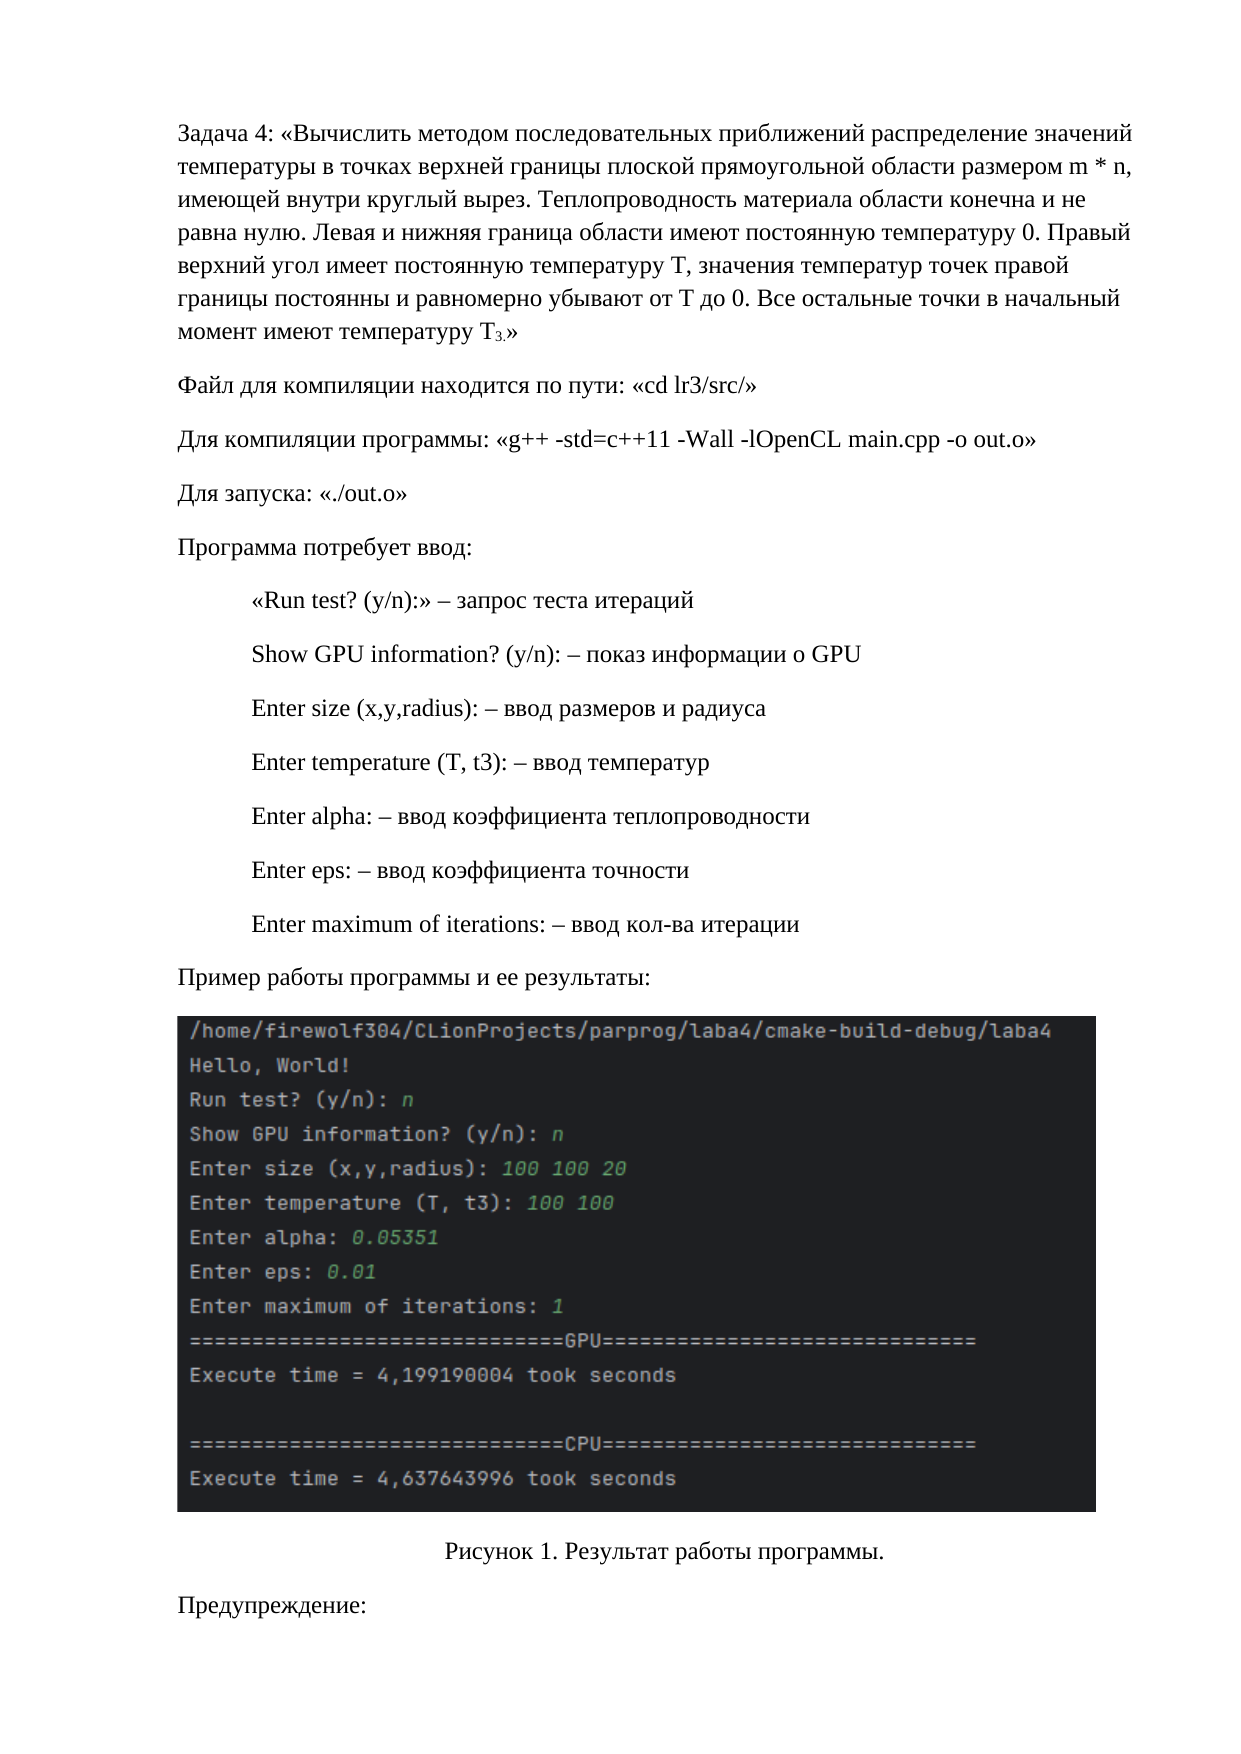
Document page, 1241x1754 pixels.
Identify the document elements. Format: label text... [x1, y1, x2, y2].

text Enter temperature (T, t3): – ввод температур [251, 747, 1152, 776]
text Enter eps: – ввод коэффициента точности [251, 855, 1152, 883]
text Файл для компиляции находится по пути: «cd lr3/src/» [177, 370, 1152, 399]
picture [177, 1016, 1096, 1512]
text Enter size (x,y,radius): – ввод размеров и радиуса [251, 693, 1152, 722]
text Enter maximum of iterations: – ввод кол-ва итерации [251, 909, 1152, 937]
text Enter alpha: – ввод коэффициента теплопроводности [251, 801, 1152, 830]
text Для компиляции программы: «g++ -std=c++11 -Wall -lOpenCL main.cpp -o out.o» [177, 424, 1152, 453]
text Show GPU information? (y/n): – показ информации о GPU [251, 639, 1152, 668]
text Задача 4: «Вычислить методом последовательных приближений распределение значений температуры в точках верхней границы плоской прямоугольной области размером m * n, имеющей внутри круглый вырез. Теплопроводность материала области конечна и не равна нулю. Левая и нижняя граница области имеют постоянную температуру 0. Правый верхний угол имеет постоянную температуру T, значения температур точек правой границы постоянны и равномерно убывают от T до 0. Все остальные точки в начальный момент имеют температуру Т3.» [177, 118, 1152, 345]
text Предупреждение: [177, 1590, 1152, 1619]
text Для запуска: «./out.o» [177, 478, 1152, 507]
text «Run test? (y/n):» – запрос теста итераций [177, 586, 1152, 614]
text Пример работы программы и ее результаты: [177, 962, 1152, 991]
text Рисунок 1. Результат работы программы. [177, 1536, 1152, 1565]
text Программа потребует ввод: [177, 532, 1152, 560]
